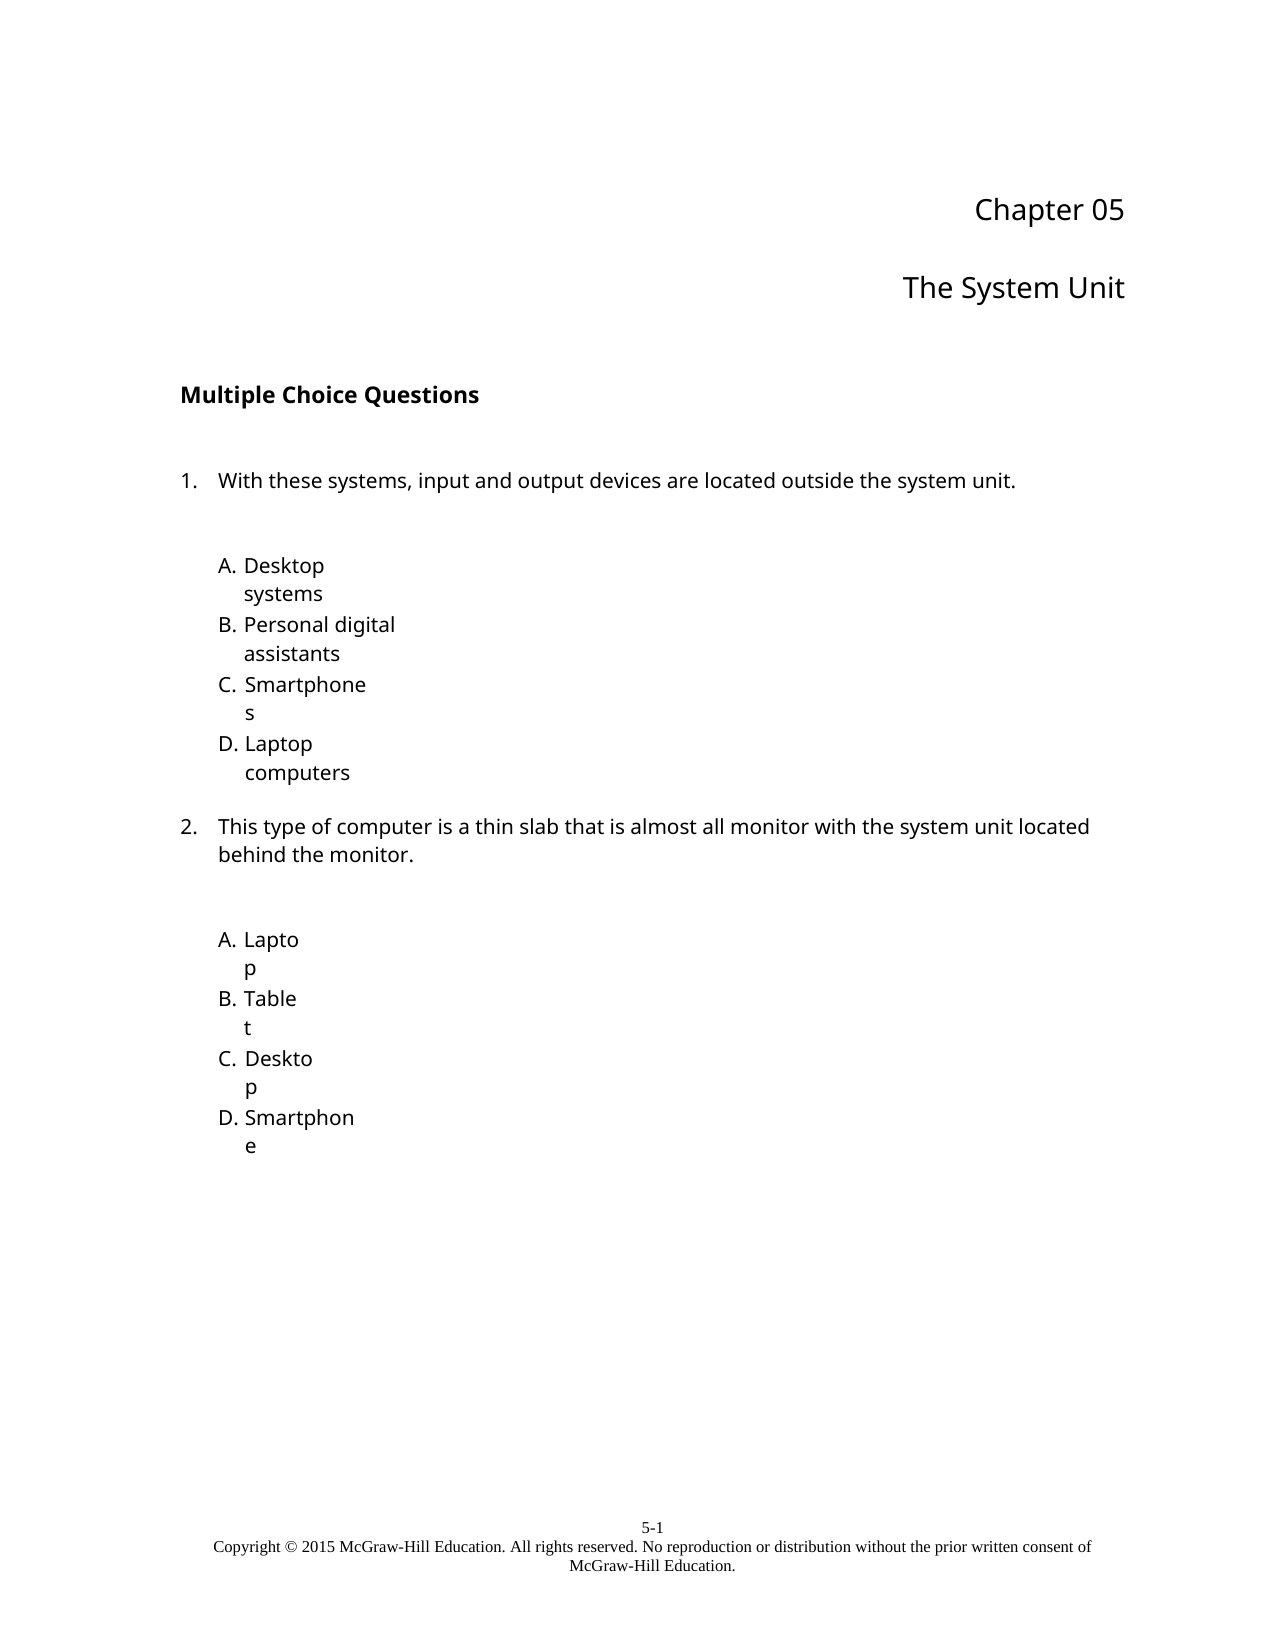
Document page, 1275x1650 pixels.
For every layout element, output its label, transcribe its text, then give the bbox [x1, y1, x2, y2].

table_header With these systems, input and output devices are located outside the system unit. [218, 466, 1125, 786]
text Chapter 05 [180, 189, 1125, 228]
table_header This type of computer is a thin slab that is almost all monitor with the system unit located behind the monitor. [218, 812, 1125, 1160]
table_header 2. [180, 812, 218, 1160]
text Multiple Choice Questions [180, 357, 1125, 441]
text The System Unit [180, 267, 1125, 307]
table_header 1. [180, 466, 218, 786]
